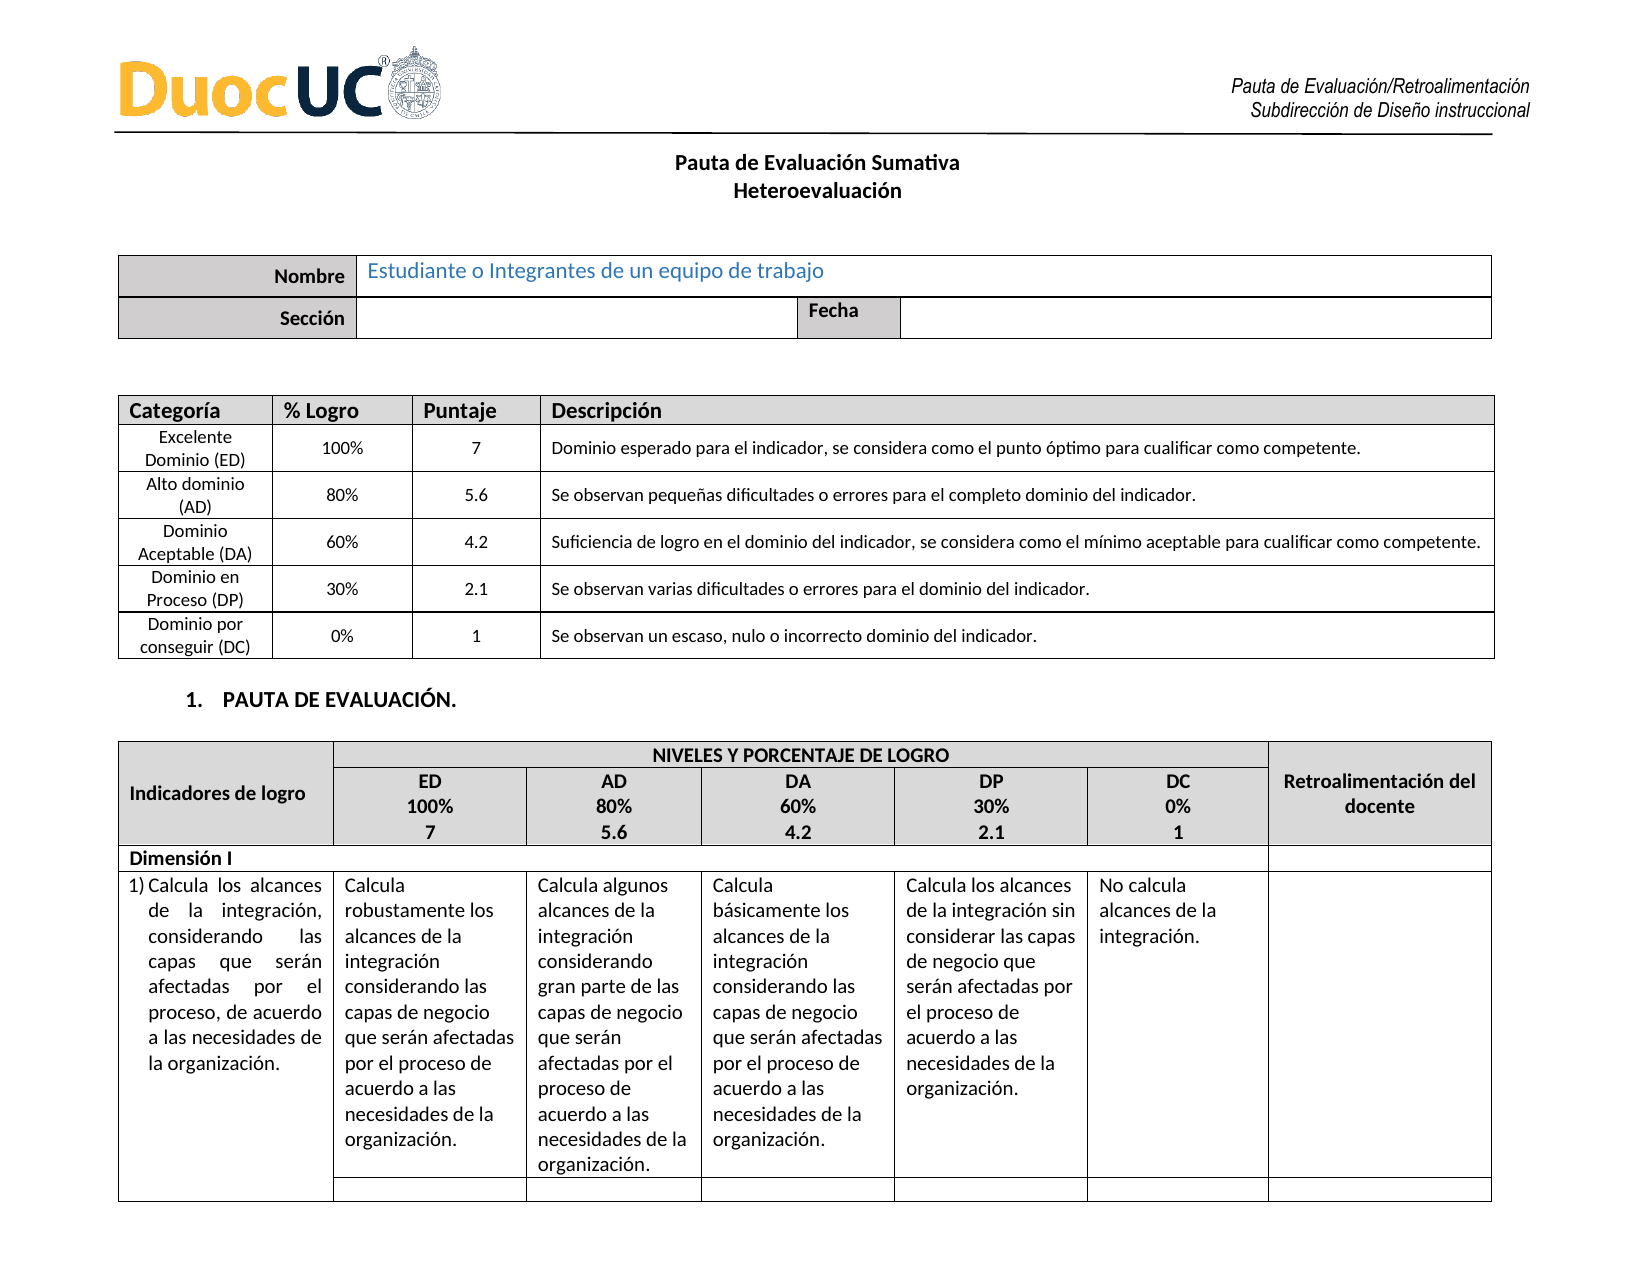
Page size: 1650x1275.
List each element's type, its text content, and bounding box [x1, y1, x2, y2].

text Heteroevaluación [148, 176, 1487, 204]
table_cell [1269, 846, 1491, 871]
table_cell Dimensión I [119, 846, 1268, 871]
table_header NIVELES Y PORCENTAJE DE LOGRO [334, 742, 1268, 767]
table_cell Fecha [798, 298, 900, 338]
table_cell 100% [273, 425, 412, 471]
table_header Descripción [541, 396, 1494, 424]
table_cell [1269, 872, 1491, 1177]
table_cell 7 [413, 425, 540, 471]
table_header Puntaje [413, 396, 540, 424]
table_cell Dominio Aceptable (DA) [119, 519, 272, 564]
table_header Categoría [119, 396, 272, 424]
table_cell DA 60% 4.2 [702, 768, 894, 844]
table_header Indicadores de logro [119, 742, 333, 844]
table_cell 30% [273, 566, 412, 611]
table_header Estudiante o Integrantes de un equipo de trabajo [357, 256, 1491, 296]
table_cell Dominio por conseguir (DC) [119, 613, 272, 658]
table_cell Alto dominio (AD) [119, 472, 272, 518]
table_cell Dominio en Proceso (DP) [119, 566, 272, 611]
table_cell Sección [119, 298, 356, 338]
table_header Retroalimentación del docente [1269, 742, 1491, 844]
table_cell Calcula algunos alcances de la integración considerando gran parte de las capas de negocio que serán afectadas por el proceso de acuerdo a las necesidades de la organización. [527, 872, 701, 1177]
table_cell [1269, 1178, 1491, 1201]
table_cell [334, 1178, 526, 1201]
table_cell Se observan un escaso, nulo o incorrecto dominio del indicador. [541, 613, 1494, 658]
table_cell [895, 1178, 1087, 1201]
table_cell 5.6 [413, 472, 540, 518]
list PAUTA DE EVALUACIÓN. [185, 685, 1561, 713]
table_cell No calcula alcances de la integración. [1088, 872, 1268, 1177]
picture [120, 46, 441, 119]
table_cell Calcula básicamente los alcances de la integración considerando las capas de negocio que serán afectadas por el proceso de acuerdo a las necesidades de la organización. [702, 872, 894, 1177]
table_cell Calcula robustamente los alcances de la integración considerando las capas de negocio que serán afectadas por el proceso de acuerdo a las necesidades de la organización. [334, 872, 526, 1177]
table_header % Logro [273, 396, 412, 424]
table_cell 4.2 [413, 519, 540, 564]
table_cell Excelente Dominio (ED) [119, 425, 272, 471]
table_cell [527, 1178, 701, 1201]
table_cell Se observan pequeñas dificultades o errores para el completo dominio del indicador. [541, 472, 1494, 518]
table_cell Suficiencia de logro en el dominio del indicador, se considera como el mínimo aceptable para cualificar como competente. [541, 519, 1494, 564]
table_cell 1 [413, 613, 540, 658]
table_cell Calcula los alcances de la integración, considerando las capas que serán afectadas por el proceso, de acuerdo a las necesidades de la organización. [119, 872, 333, 1201]
table_cell 0% [273, 613, 412, 658]
table_header Nombre [119, 256, 356, 296]
table_cell DC 0% 1 [1088, 768, 1268, 844]
table_cell 2.1 [413, 566, 540, 611]
table_cell [1088, 1178, 1268, 1201]
table_cell AD 80% 5.6 [527, 768, 701, 844]
table_cell [357, 298, 797, 338]
table_cell Se observan varias dificultades o errores para el dominio del indicador. [541, 566, 1494, 611]
table_cell 60% [273, 519, 412, 564]
table_cell [901, 298, 1491, 338]
table_cell Dominio esperado para el indicador, se considera como el punto óptimo para cualificar como competente. [541, 425, 1494, 471]
table_cell 80% [273, 472, 412, 518]
text Pauta de Evaluación Sumativa [148, 148, 1487, 176]
table_cell [702, 1178, 894, 1201]
table_cell Calcula los alcances de la integración sin considerar las capas de negocio que serán afectadas por el proceso de acuerdo a las necesidades de la organización. [895, 872, 1087, 1177]
table_cell DP 30% 2.1 [895, 768, 1087, 844]
table_cell ED 100% 7 [334, 768, 526, 844]
